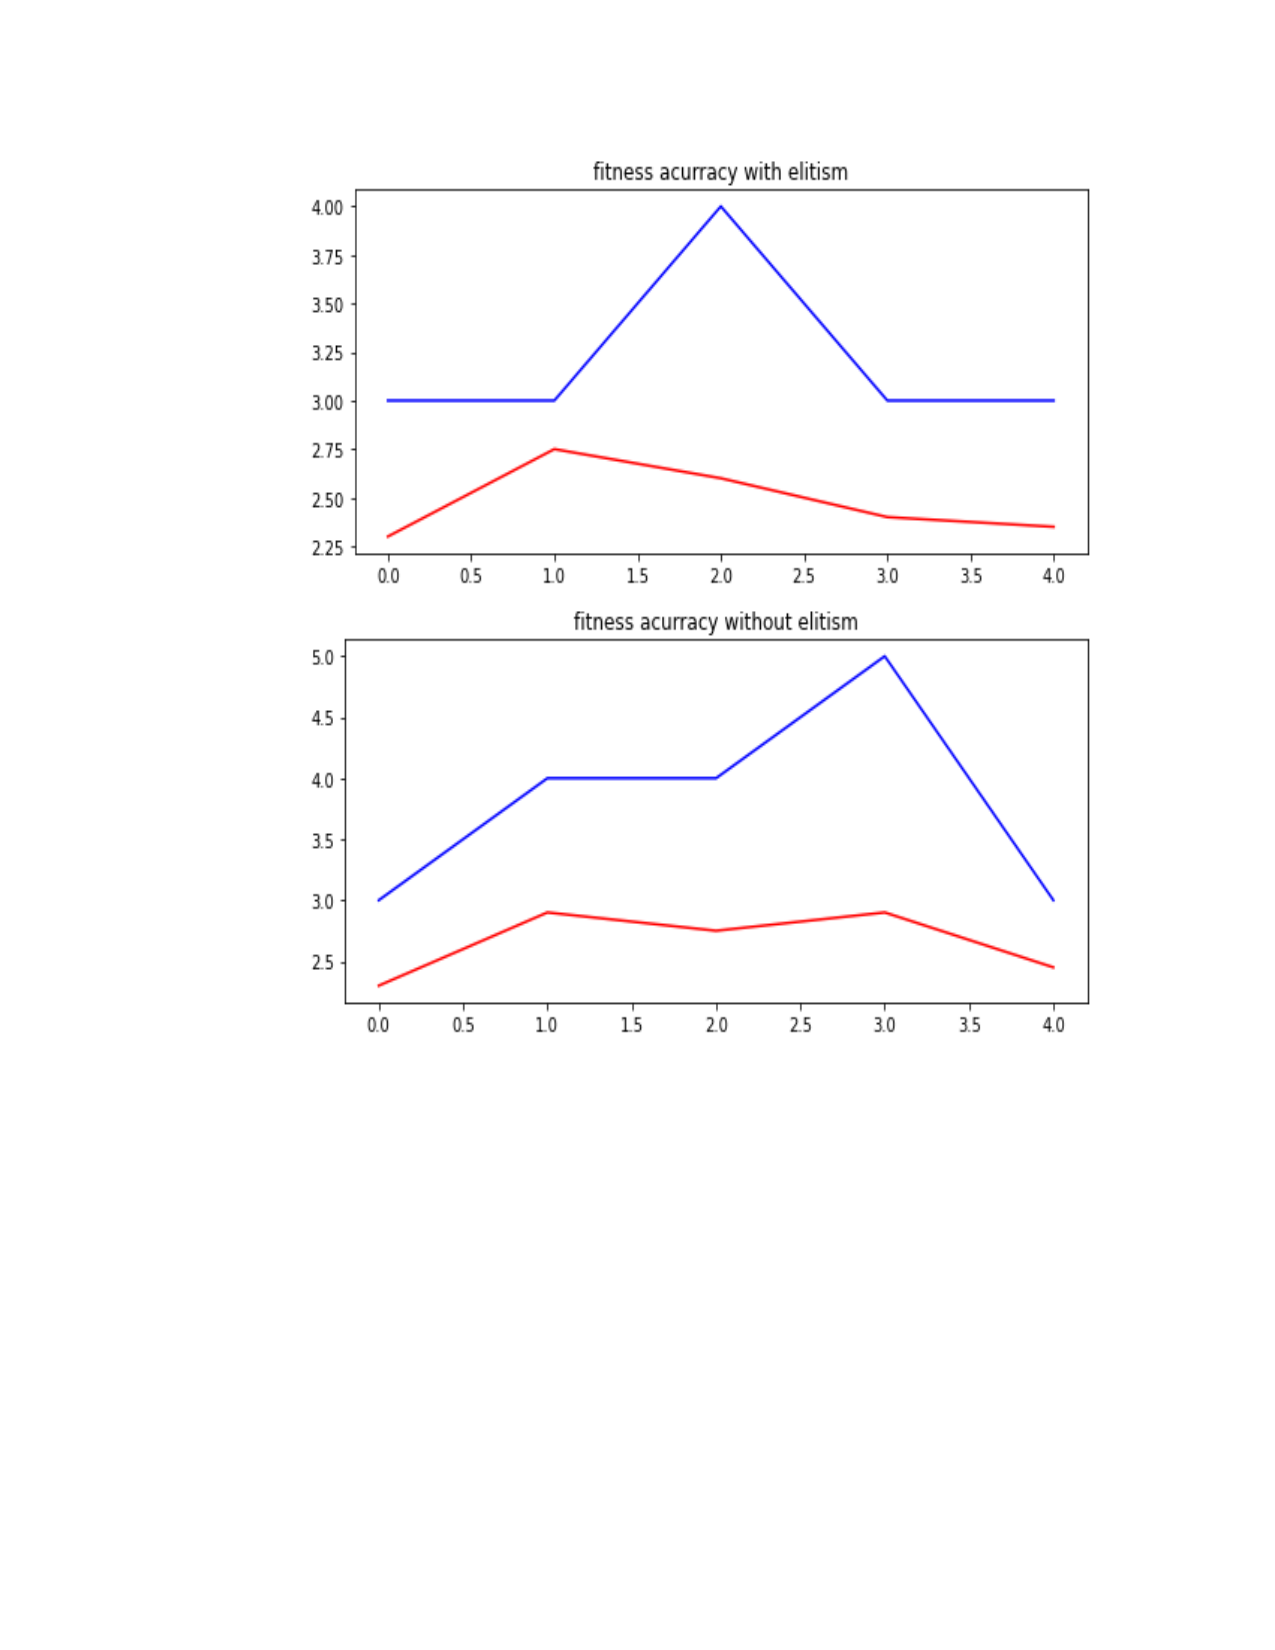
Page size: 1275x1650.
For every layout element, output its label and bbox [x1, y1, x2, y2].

picture [300, 150, 1097, 598]
picture [300, 599, 1097, 1047]
